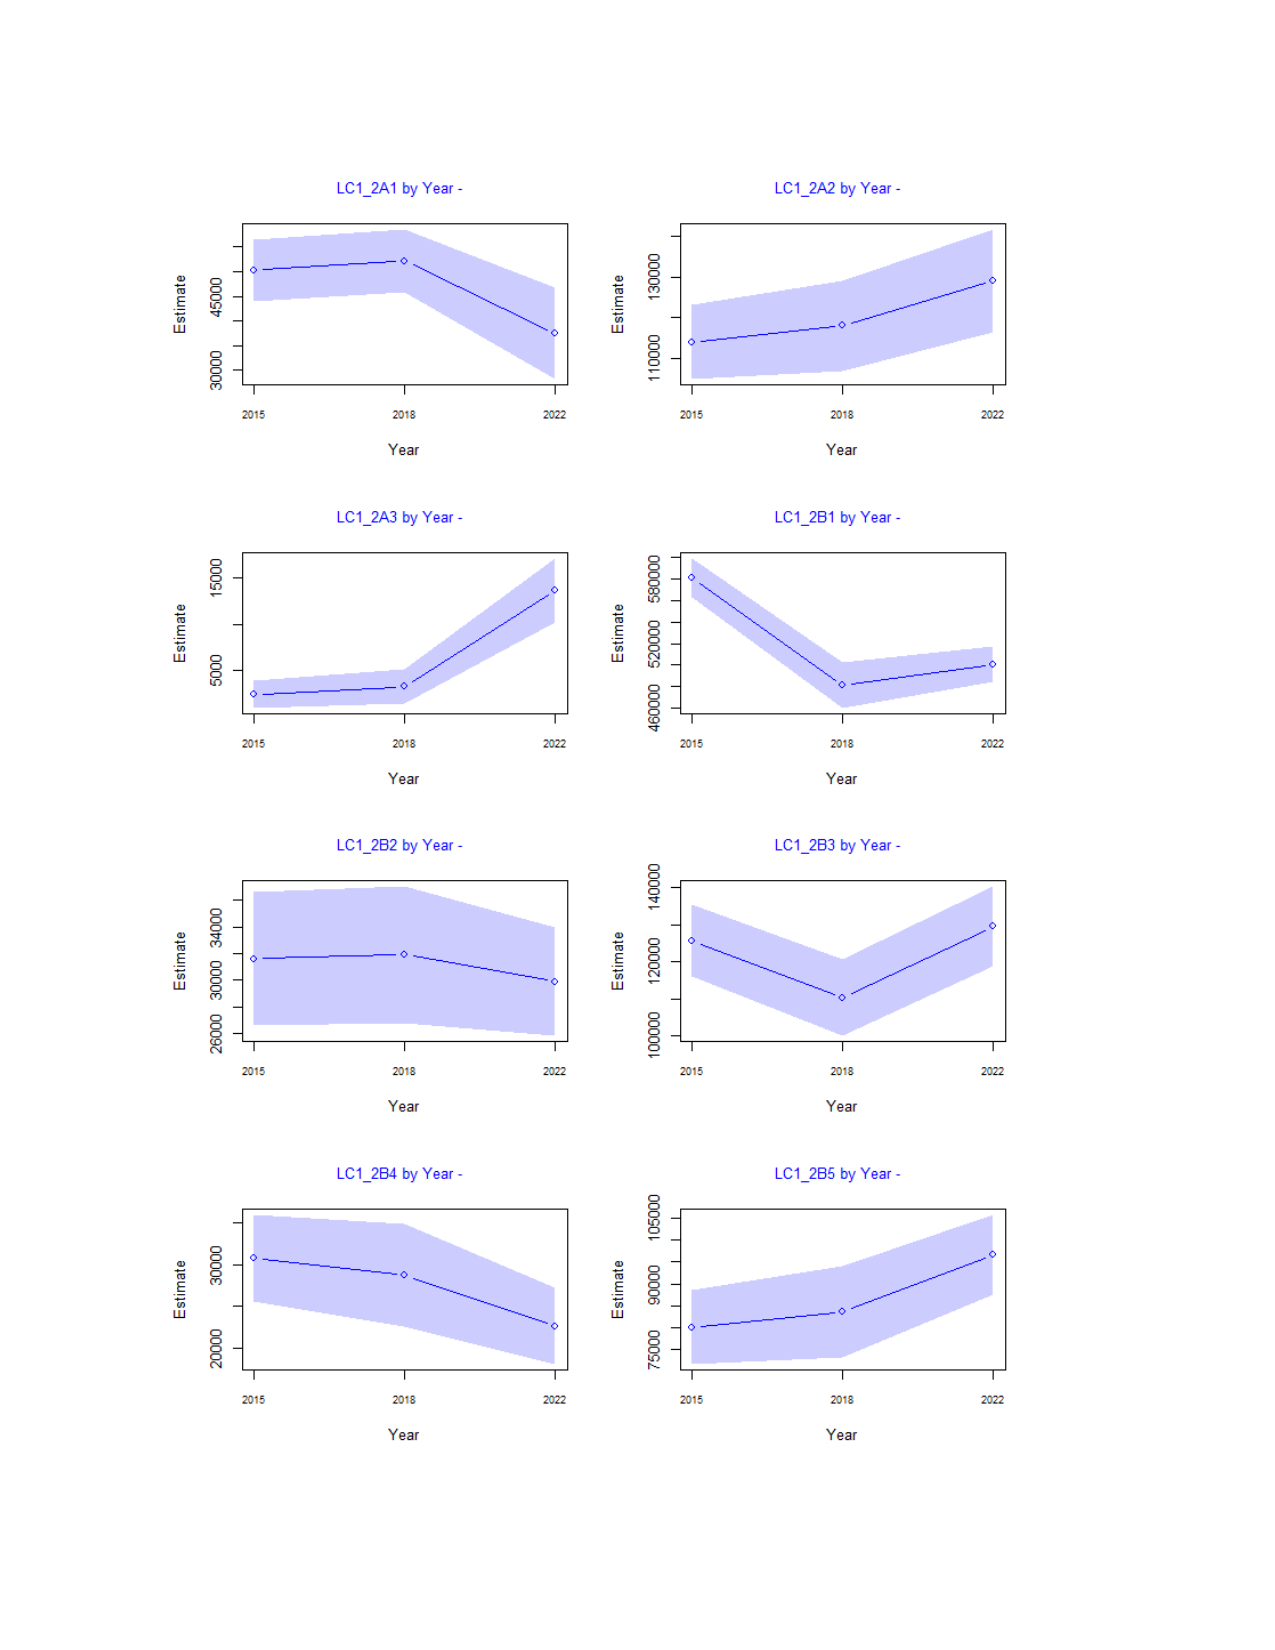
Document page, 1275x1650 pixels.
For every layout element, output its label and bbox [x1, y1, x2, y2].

picture [168, 150, 1044, 1463]
